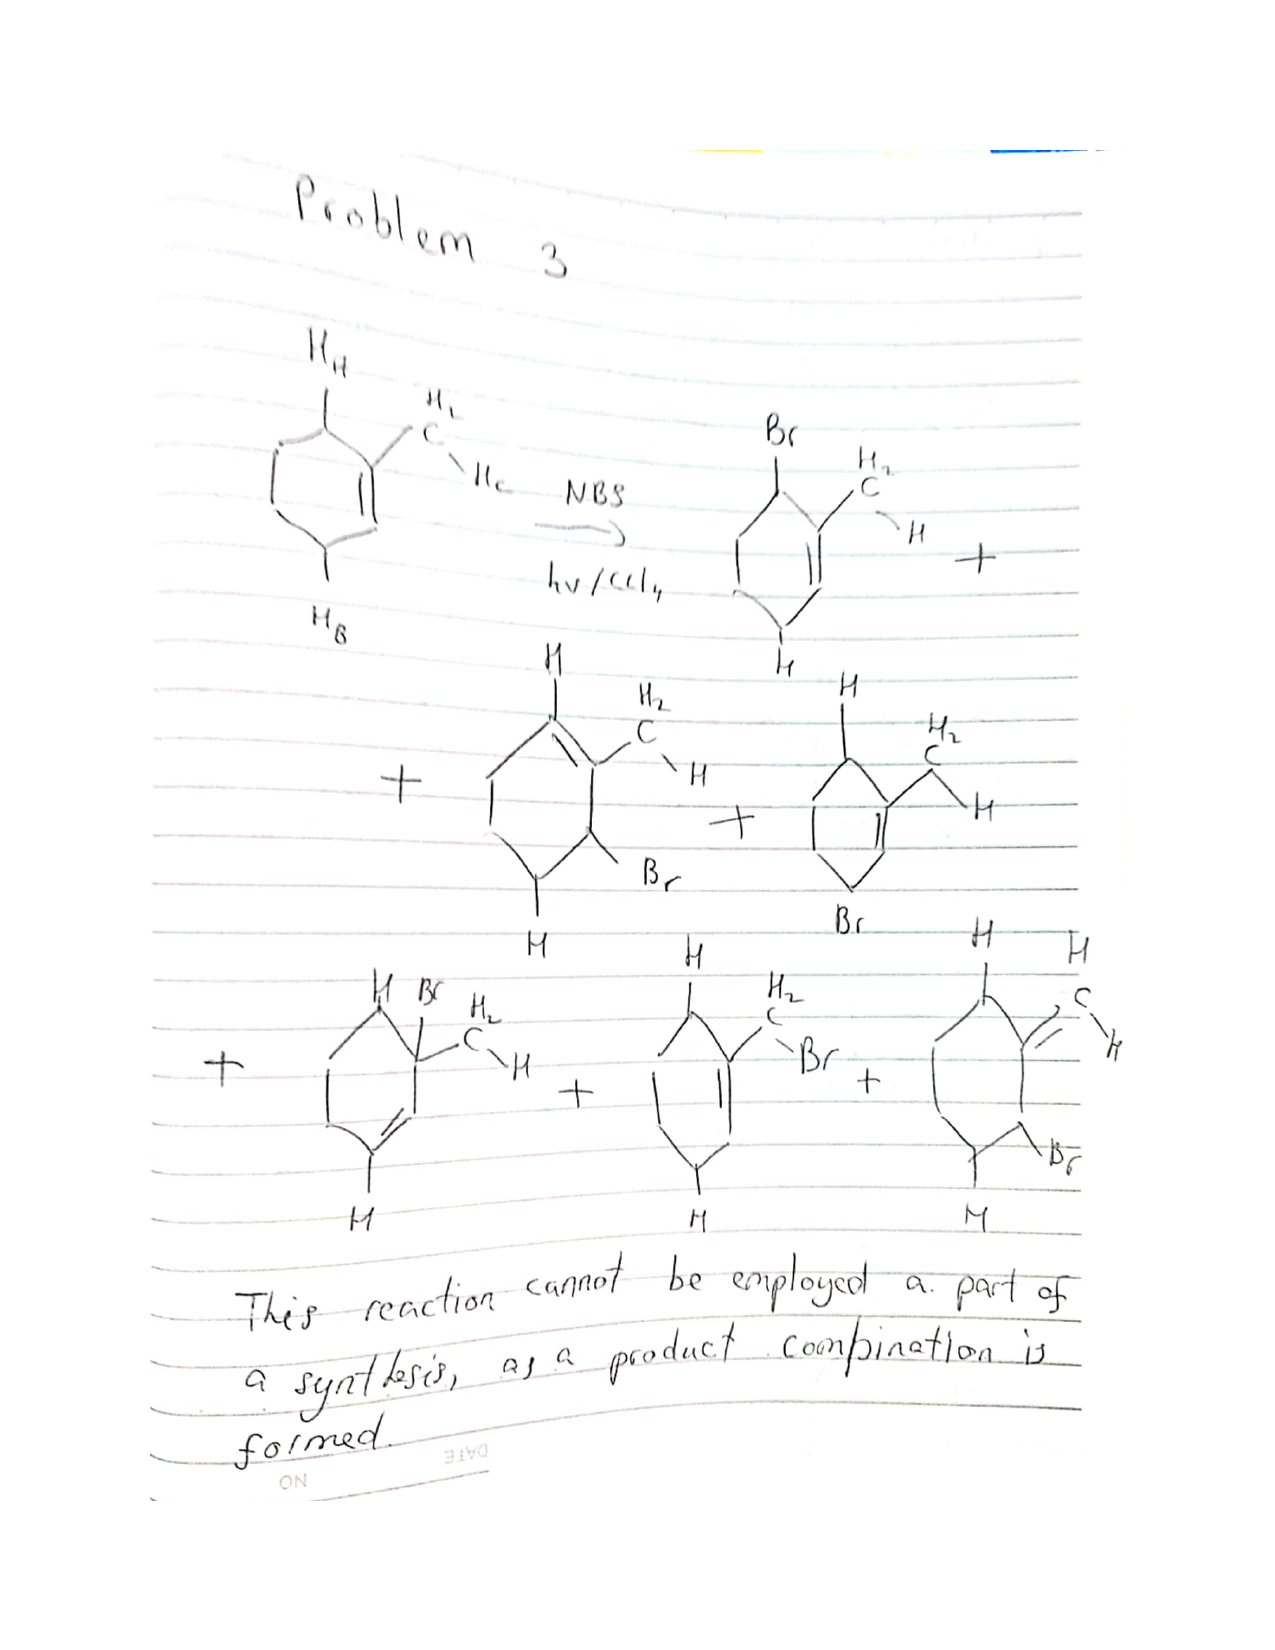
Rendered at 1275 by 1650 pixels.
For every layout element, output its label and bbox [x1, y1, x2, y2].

picture [150, 150, 1125, 1501]
